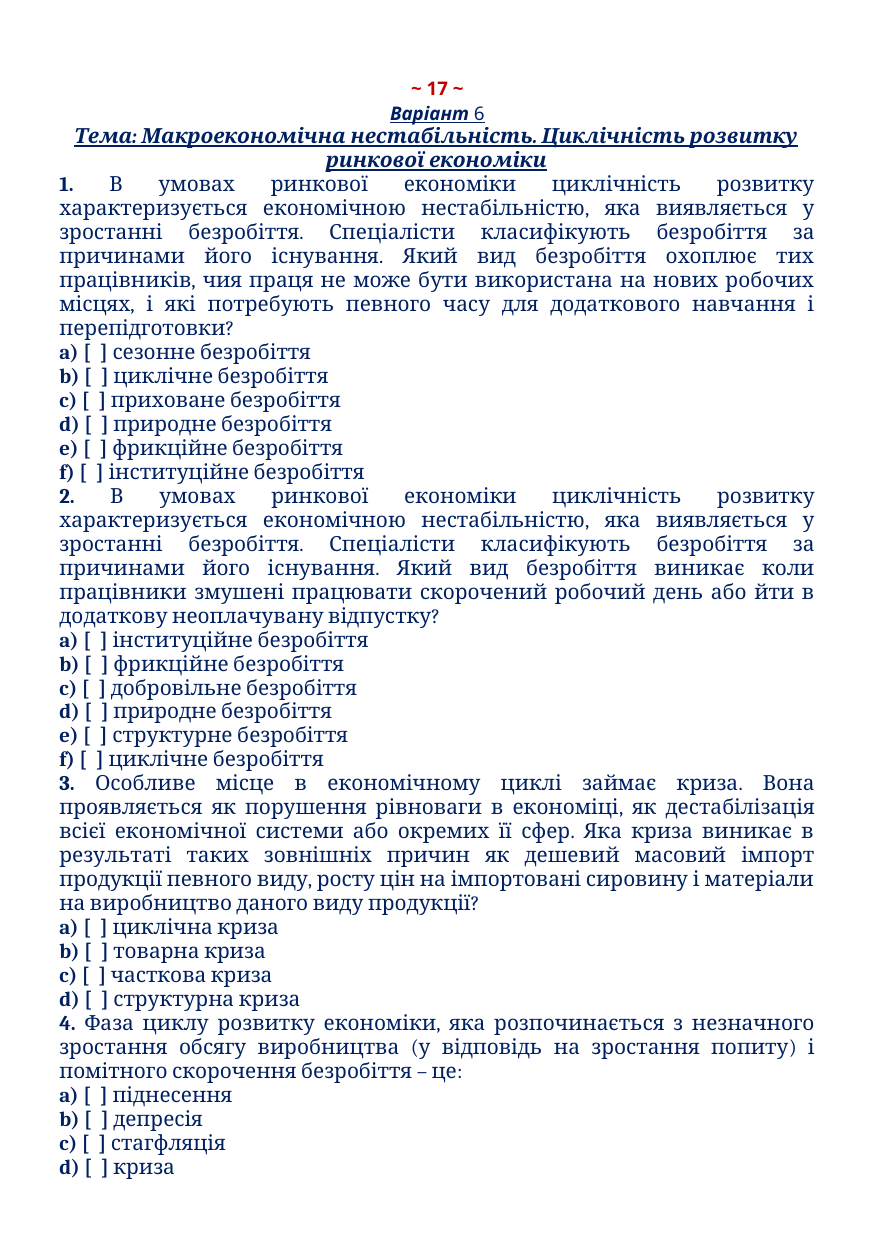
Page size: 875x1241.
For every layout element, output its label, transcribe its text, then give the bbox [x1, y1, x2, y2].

text c) [ ] приховане безробіття [59, 389, 815, 413]
text d) [ ] криза [59, 1155, 815, 1179]
text e) [ ] структурне безробіття [59, 724, 815, 748]
text a) [ ] циклічна криза [59, 916, 815, 940]
text a) [ ] сезонне безробіття [59, 341, 815, 365]
text c) [ ] стагфляція [59, 1131, 815, 1155]
text e) [ ] фрикційне безробіття [59, 437, 815, 461]
text b) [ ] товарна криза [59, 940, 815, 964]
text 1. В умовах ринкової економіки циклічність розвитку характеризується економічною нестабільністю, яка виявляється у зростанні безробіття. Спеціалісти класифікують безробіття за причинами його існування. Який вид безробіття охоплює тих працівників, чия праця не може бути використана на нових робочих місцях, і які потребують певного часу для додаткового навчання і перепідготовки? [59, 173, 815, 341]
text d) [ ] природне безробіття [59, 700, 815, 724]
text b) [ ] депресія [59, 1107, 815, 1131]
text 4. Фаза циклу розвитку економіки, яка розпочинається з незначного зростання обсягу виробництва (у відповідь на зростання попиту) і помітного скорочення безробіття – це: [59, 1012, 815, 1083]
text b) [ ] циклічне безробіття [59, 365, 815, 389]
text d) [ ] структурна криза [59, 988, 815, 1012]
text f) [ ] інституційне безробіття [59, 461, 815, 484]
text Тема: Макроекономічна нестабільність. Циклічність розвитку ринкової економіки [59, 125, 815, 173]
text b) [ ] фрикційне безробіття [59, 652, 815, 676]
text a) [ ] інституційне безробіття [59, 628, 815, 652]
subtitle Варіант 6 [59, 101, 815, 125]
text c) [ ] часткова криза [59, 964, 815, 988]
text 3. Особливе місце в економічному циклі займає криза. Вона проявляється як порушення рівноваги в економіці, як дестабілізація всієї економічної системи або окремих її сфер. Яка криза виникає в результаті таких зовнішніх причин як дешевий масовий імпорт продукції певного виду, росту цін на імпортовані сировину і матеріали на виробництво даного виду продукції? [59, 772, 815, 916]
text 2. В умовах ринкової економіки циклічність розвитку характеризується економічною нестабільністю, яка виявляється у зростанні безробіття. Спеціалісти класифікують безробіття за причинами його існування. Який вид безробіття виникає коли працівники змушені працювати скорочений робочий день або йти в додаткову неоплачувану відпустку? [59, 484, 815, 628]
text d) [ ] природне безробіття [59, 413, 815, 437]
text c) [ ] добровільне безробіття [59, 676, 815, 700]
text a) [ ] піднесення [59, 1083, 815, 1107]
text f) [ ] циклічне безробіття [59, 748, 815, 772]
